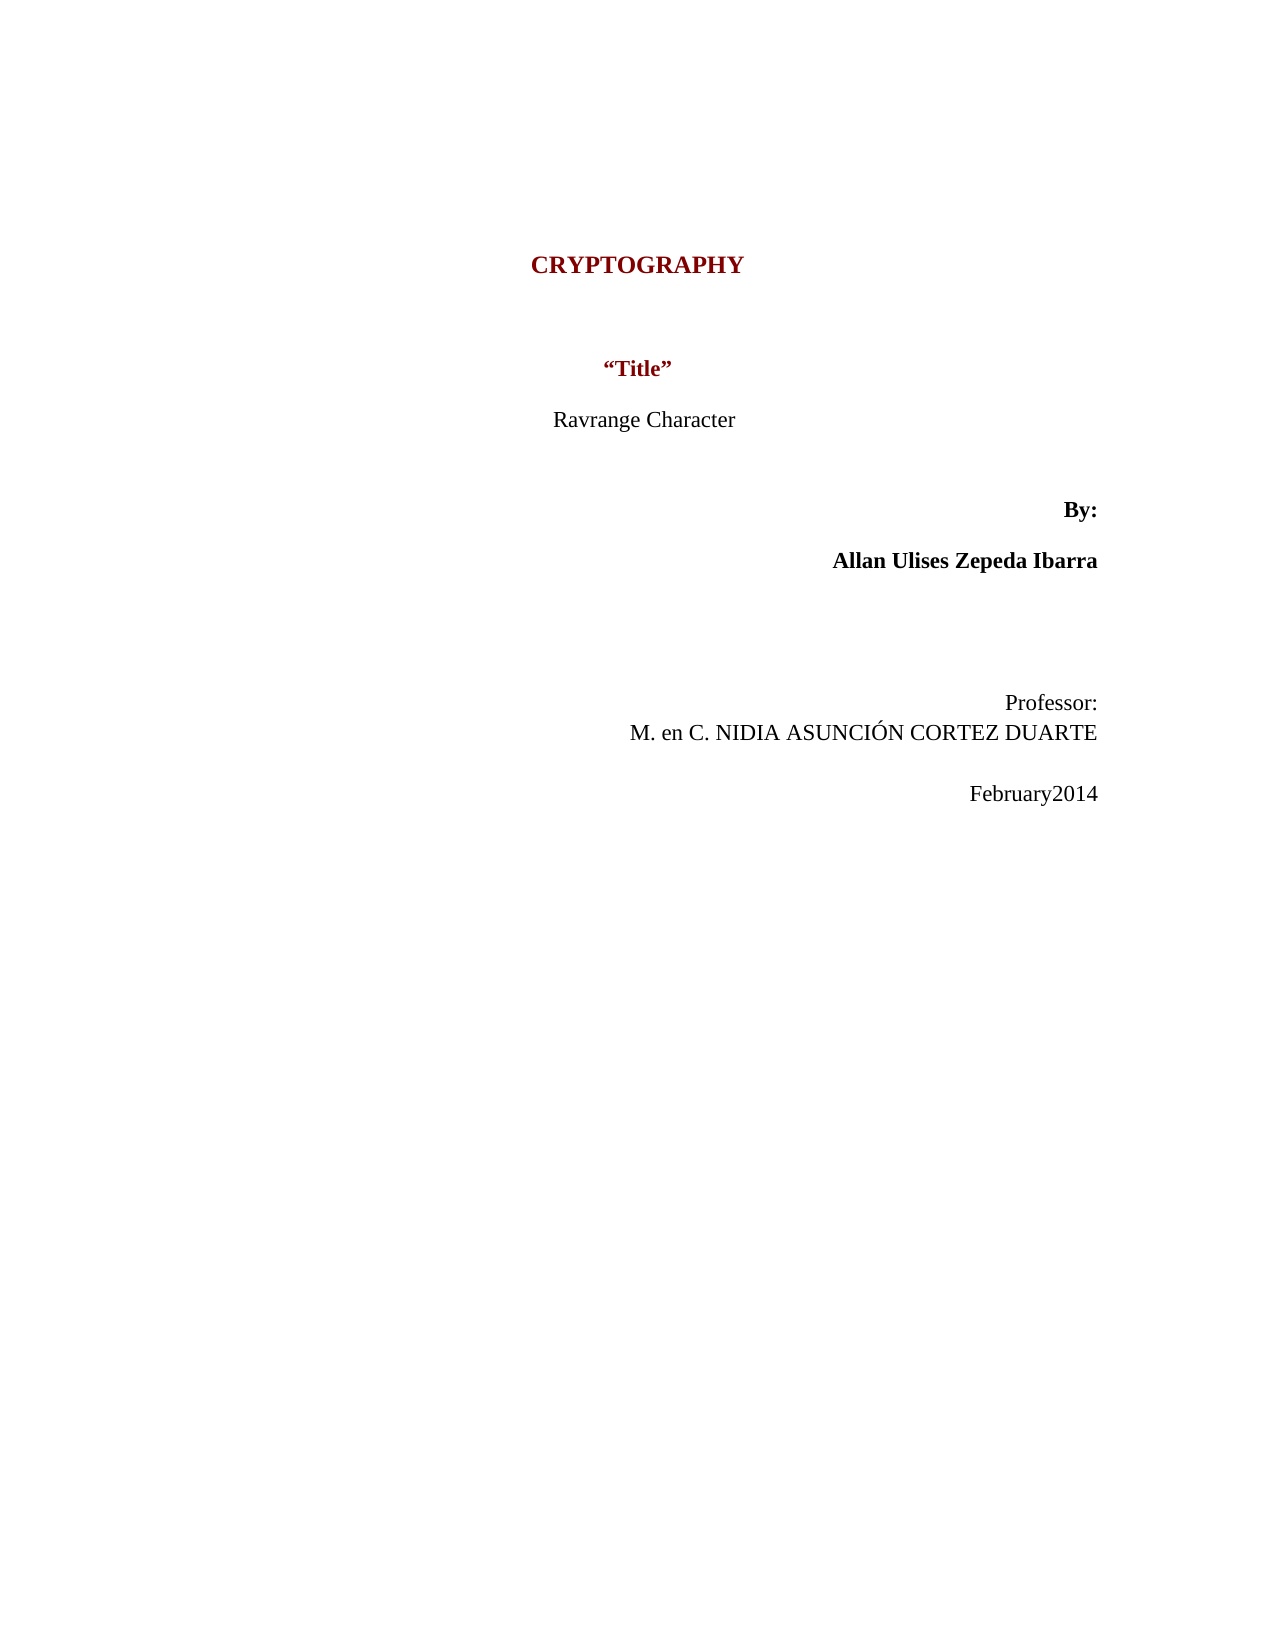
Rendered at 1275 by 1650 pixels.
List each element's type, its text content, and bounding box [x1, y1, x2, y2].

text CRYPTOGRAPHY [177, 250, 1098, 278]
text Allan Ulises Zepeda Ibarra [177, 547, 1098, 574]
text By: [177, 496, 1098, 523]
text Professor: [177, 689, 1098, 715]
text Ravrange Character [290, 406, 1098, 432]
text February2014 [290, 779, 1098, 806]
text M. en C. NIDIA ASUNCIÓN CORTEZ DUARTE [177, 719, 1098, 746]
text “Title” [177, 354, 1098, 381]
